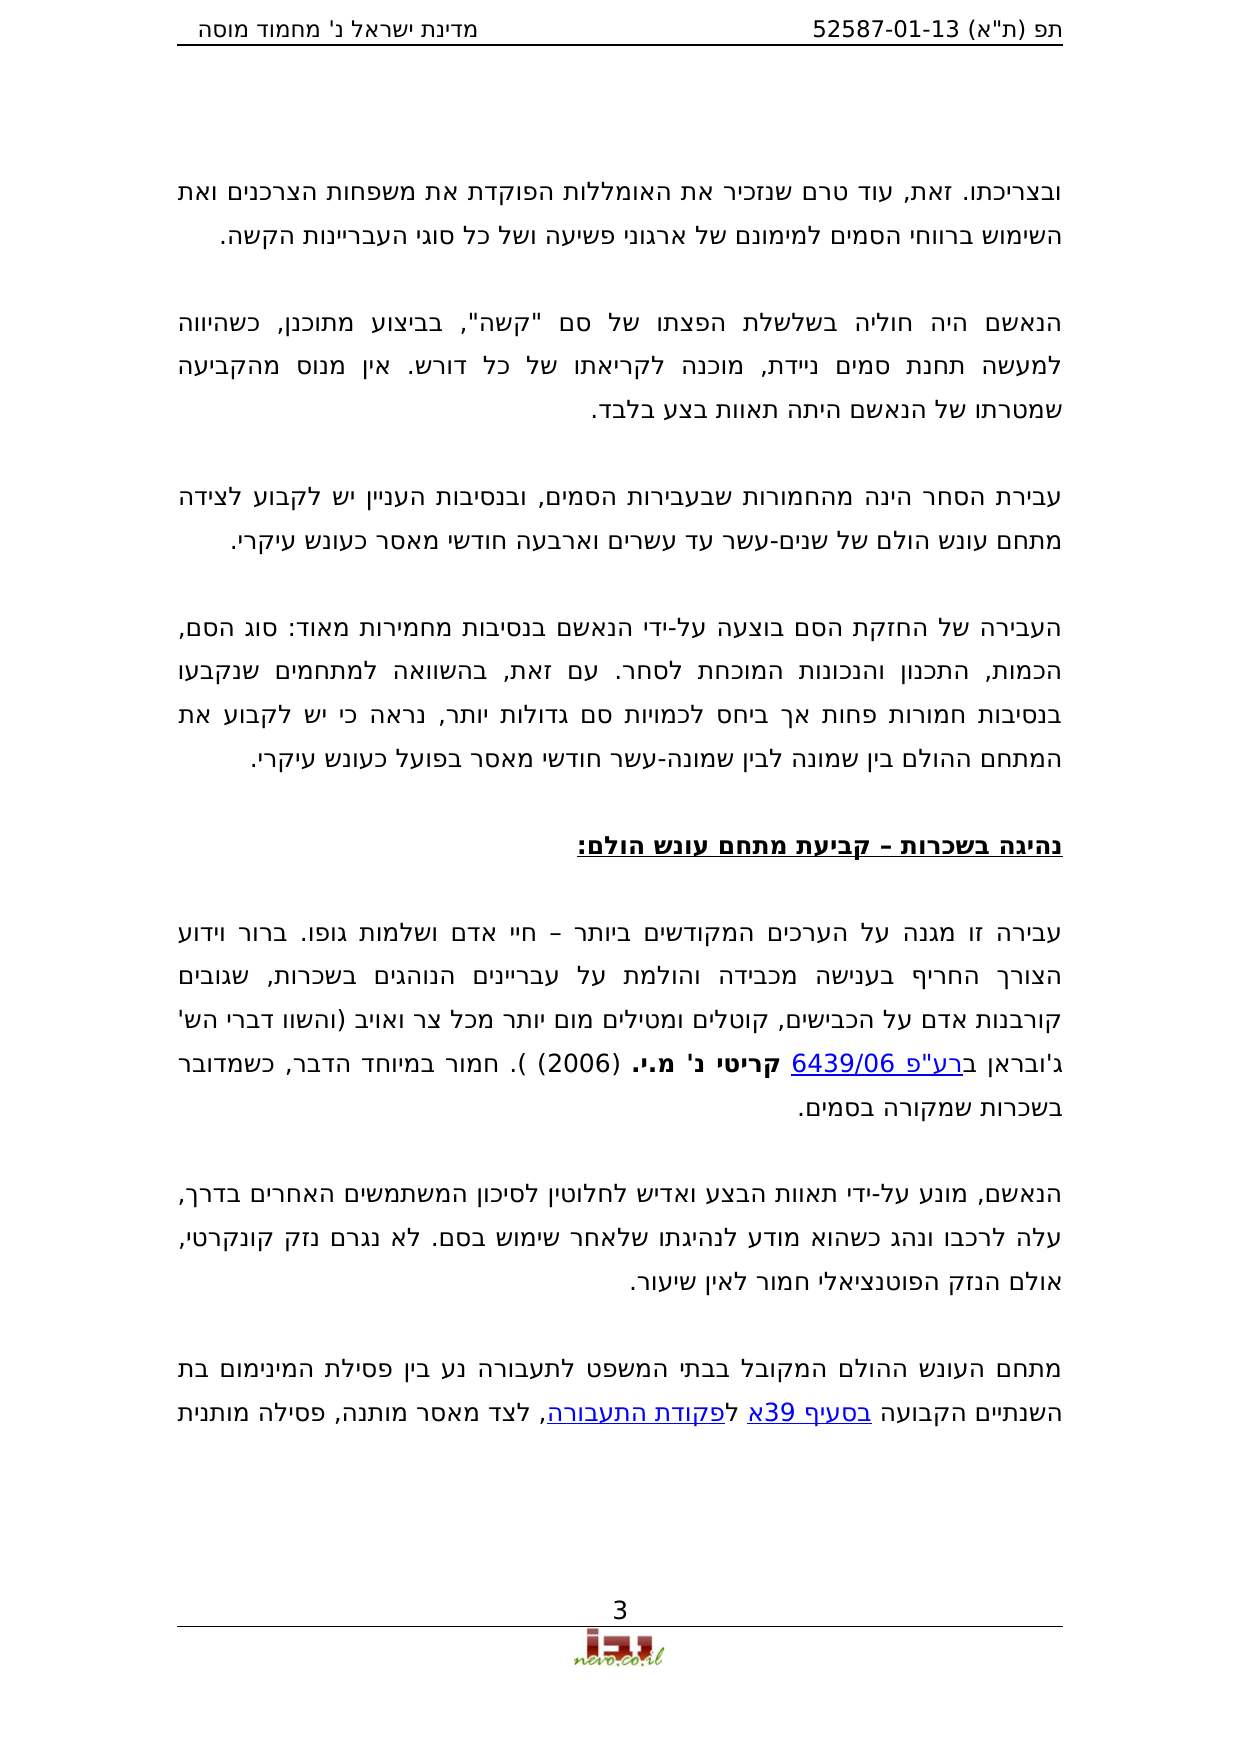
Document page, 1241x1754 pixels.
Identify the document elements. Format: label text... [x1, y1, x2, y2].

text הנאשם, מונע על-ידי תאוות הבצע ואדיש לחלוטין לסיכון המשתמשים האחרים בדרך, עלה לרכבו ונהג כשהוא מודע לנהיגתו שלאחר שימוש בסם. לא נגרם נזק קונקרטי, אולם הנזק הפוטנציאלי חמור לאין שיעור. [177, 1180, 1063, 1296]
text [177, 1354, 1063, 1427]
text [177, 177, 1063, 250]
text העבירה של החזקת הסם בוצעה על-ידי הנאשם בנסיבות מחמירות מאוד: סוג הסם, הכמות, התכנון והנכונות המוכחת לסחר. עם זאת, בהשוואה למתחמים שנקבעו בנסיבות חמורות פחות אך ביחס לכמויות סם גדולות יותר, נראה כי יש לקבוע את המתחם ההולם בין שמונה לבין שמונה-עשר חודשי מאסר בפועל כעונש עיקרי. [177, 613, 1063, 773]
text עבירת הסחר הינה מהחמורות שבעבירות הסמים, ובנסיבות העניין יש לקבוע לצידה מתחם עונש הולם של שנים-עשר עד עשרים וארבעה חודשי מאסר כעונש עיקרי. [177, 482, 1063, 555]
text עבירה זו מגנה על הערכים המקודשים ביותר – חיי אדם ושלמות גופו. ברור וידוע הצורך החריף בענישה מכבידה והולמת על עבריינים הנוהגים בשכרות, שגובים קורבנות אדם על הכבישים, קוטלים ומטילים מום יותר מכל צר ואויב (והשוו דברי הש' ג'ובראן ברע"פ 6439/06 קריטי נ' מ.י. (2006) ). חמור במיוחד הדבר, כשמדובר בשכרות שמקורה בסמים. [177, 918, 1063, 1122]
text נהיגה בשכרות – קביעת מתחם עונש הולם: [177, 831, 1063, 860]
text הנאשם היה חוליה בשלשלת הפצתו של סם "קשה", בביצוע מתוכנן, כשהיווה למעשה תחנת סמים ניידת, מוכנה לקריאתו של כל דורש. אין מנוס מהקביעה שמטרתו של הנאשם היתה תאוות בצע בלבד. [177, 308, 1063, 424]
picture [574, 1628, 666, 1667]
